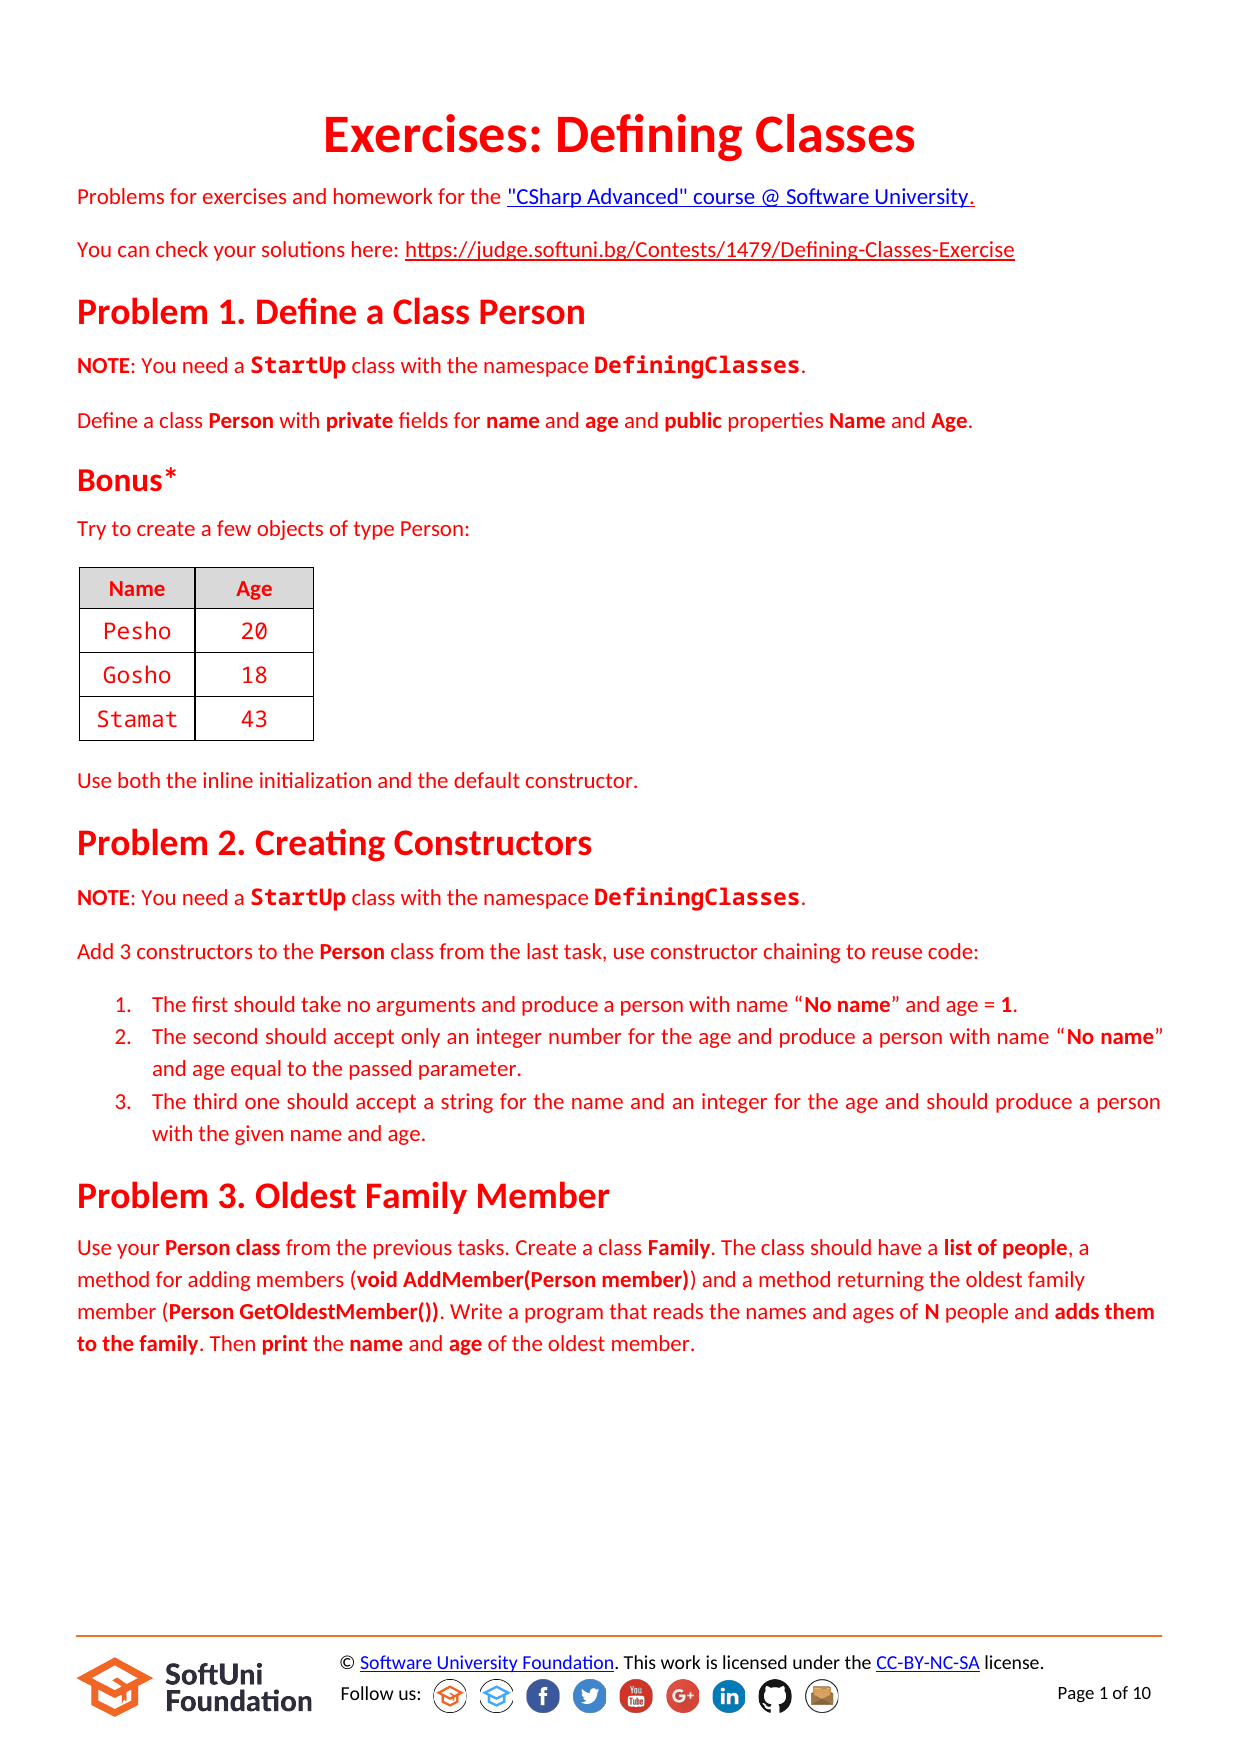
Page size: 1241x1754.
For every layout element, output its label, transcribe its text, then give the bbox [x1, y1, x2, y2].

picture [736, 1703, 746, 1713]
text Use your Person class from the previous tasks. Create a class Family. The class should have a list of people, a method for adding members (void AddMember(Person member)) and a method returning the oldest family member (Person GetOldestMember()). Write a program that reads the names and ages of N people and adds them to the family. Then print the name and age of the oldest member. [77, 1233, 1163, 1358]
picture [758, 1679, 792, 1713]
picture [526, 1679, 560, 1713]
list The third one should accept a string for the name and an integer for the age and should produce a person with the given name and age. [114, 1087, 1163, 1147]
subtitle Bonus* [77, 459, 1163, 499]
picture [573, 1679, 607, 1713]
text Try to create a few objects of type Person: [77, 514, 1163, 542]
subtitle Define a Class Person [77, 288, 1163, 334]
table_cell Gosho [80, 653, 194, 696]
table_cell Stamat [80, 697, 194, 740]
table_cell 20 [196, 609, 313, 652]
list The second should accept only an integer number for the age and produce a person with name “No name” and age equal to the passed parameter. [114, 1022, 1163, 1083]
picture [619, 1679, 653, 1713]
subtitle Exercises: Defining Classes [77, 99, 1163, 166]
picture [805, 1679, 839, 1713]
text NOTE: You need a StartUp class with the namespace DefiningClasses. [77, 349, 1163, 380]
table_header Name [80, 568, 194, 608]
table_header Age [196, 568, 313, 608]
table_cell 43 [196, 697, 313, 740]
list The first should take no arguments and produce a person with name “No name” and age = 1. [114, 990, 1163, 1018]
table_cell Pesho [80, 609, 194, 652]
table_cell 18 [196, 653, 313, 696]
picture [666, 1679, 700, 1713]
picture [727, 1694, 738, 1704]
picture [712, 1703, 722, 1713]
subtitle Creating Constructors [77, 819, 1163, 865]
text NOTE: You need a StartUp class with the namespace DefiningClasses. [77, 880, 1163, 912]
subtitle Oldest Family Member [77, 1172, 1163, 1218]
picture [433, 1679, 467, 1713]
picture [712, 1680, 722, 1690]
picture [480, 1679, 513, 1713]
text Use both the inline initialization and the default constructor. [77, 766, 1163, 794]
text You can check your solutions here: https://judge.softuni.bg/Contests/1479/Defining-Classes-Exercise [77, 235, 1163, 263]
text Define a class Person with private fields for name and age and public properties Name and Age. [77, 406, 1163, 434]
picture [736, 1680, 746, 1690]
text Add 3 constructors to the Person class from the last task, use constructor chaining to reuse code: [77, 937, 1163, 965]
picture [76, 1657, 312, 1717]
text Problems for exercises and homework for the "CSharp Advanced" course @ Software University. [77, 182, 1163, 210]
